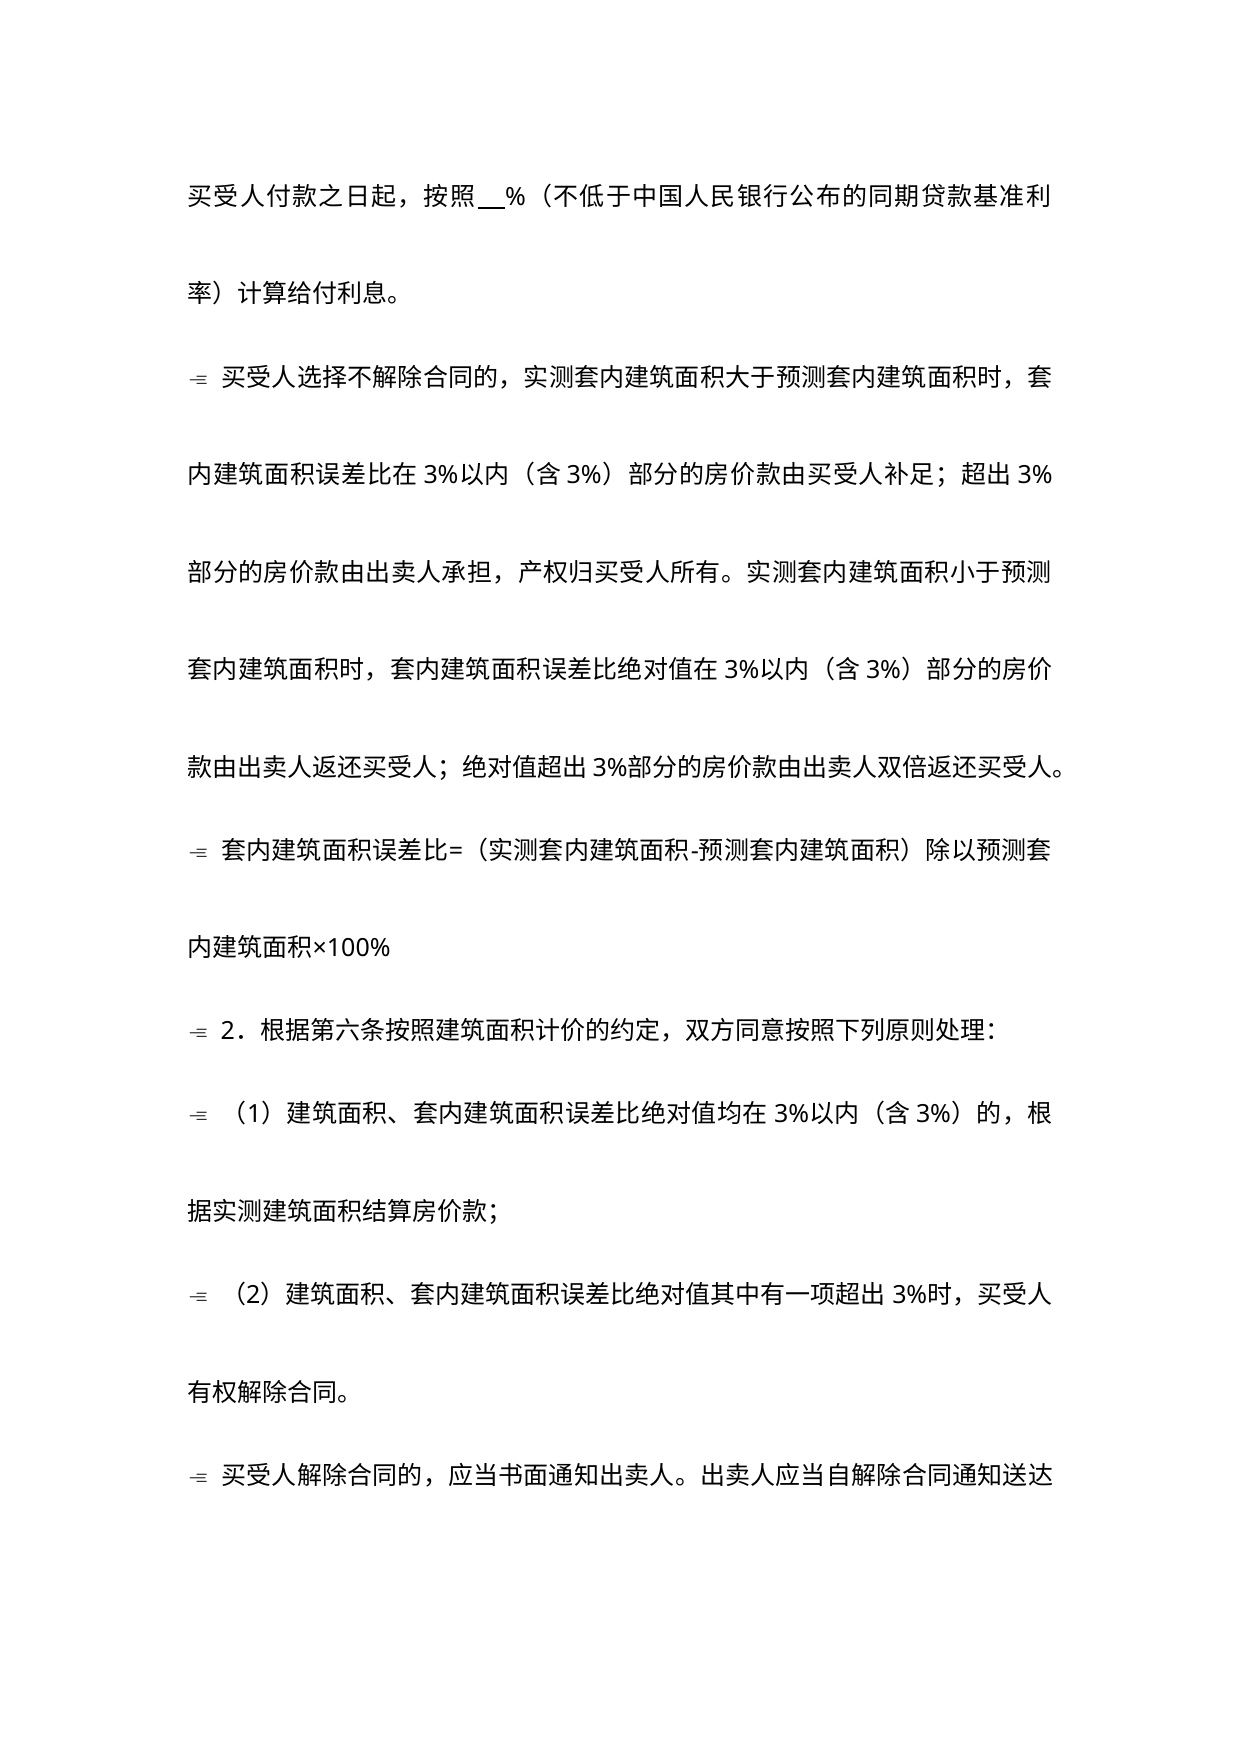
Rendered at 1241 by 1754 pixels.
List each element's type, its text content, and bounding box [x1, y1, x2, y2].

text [187, 162, 1053, 324]
text  （1）建筑面积、套内建筑面积误差比绝对值均在3%以内（含3%）的，根据实测建筑面积结算房价款； [187, 1079, 1053, 1242]
text  2．根据第六条按照建筑面积计价的约定，双方同意按照下列原则处理： [187, 996, 1053, 1061]
text  （2）建筑面积、套内建筑面积误差比绝对值其中有一项超出3%时，买受人有权解除合同。 [187, 1260, 1053, 1423]
text  买受人选择不解除合同的，实测套内建筑面积大于预测套内建筑面积时，套内建筑面积误差比在3%以内（含3%）部分的房价款由买受人补足；超出3%部分的房价款由出卖人承担，产权归买受人所有。实测套内建筑面积小于预测套内建筑面积时，套内建筑面积误差比绝对值在3%以内（含3%）部分的房价款由出卖人返还买受人；绝对值超出3%部分的房价款由出卖人双倍返还买受人。 [187, 343, 1053, 798]
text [187, 1441, 1053, 1506]
text  套内建筑面积误差比=（实测套内建筑面积-预测套内建筑面积）除以预测套内建筑面积×100% [187, 816, 1053, 978]
